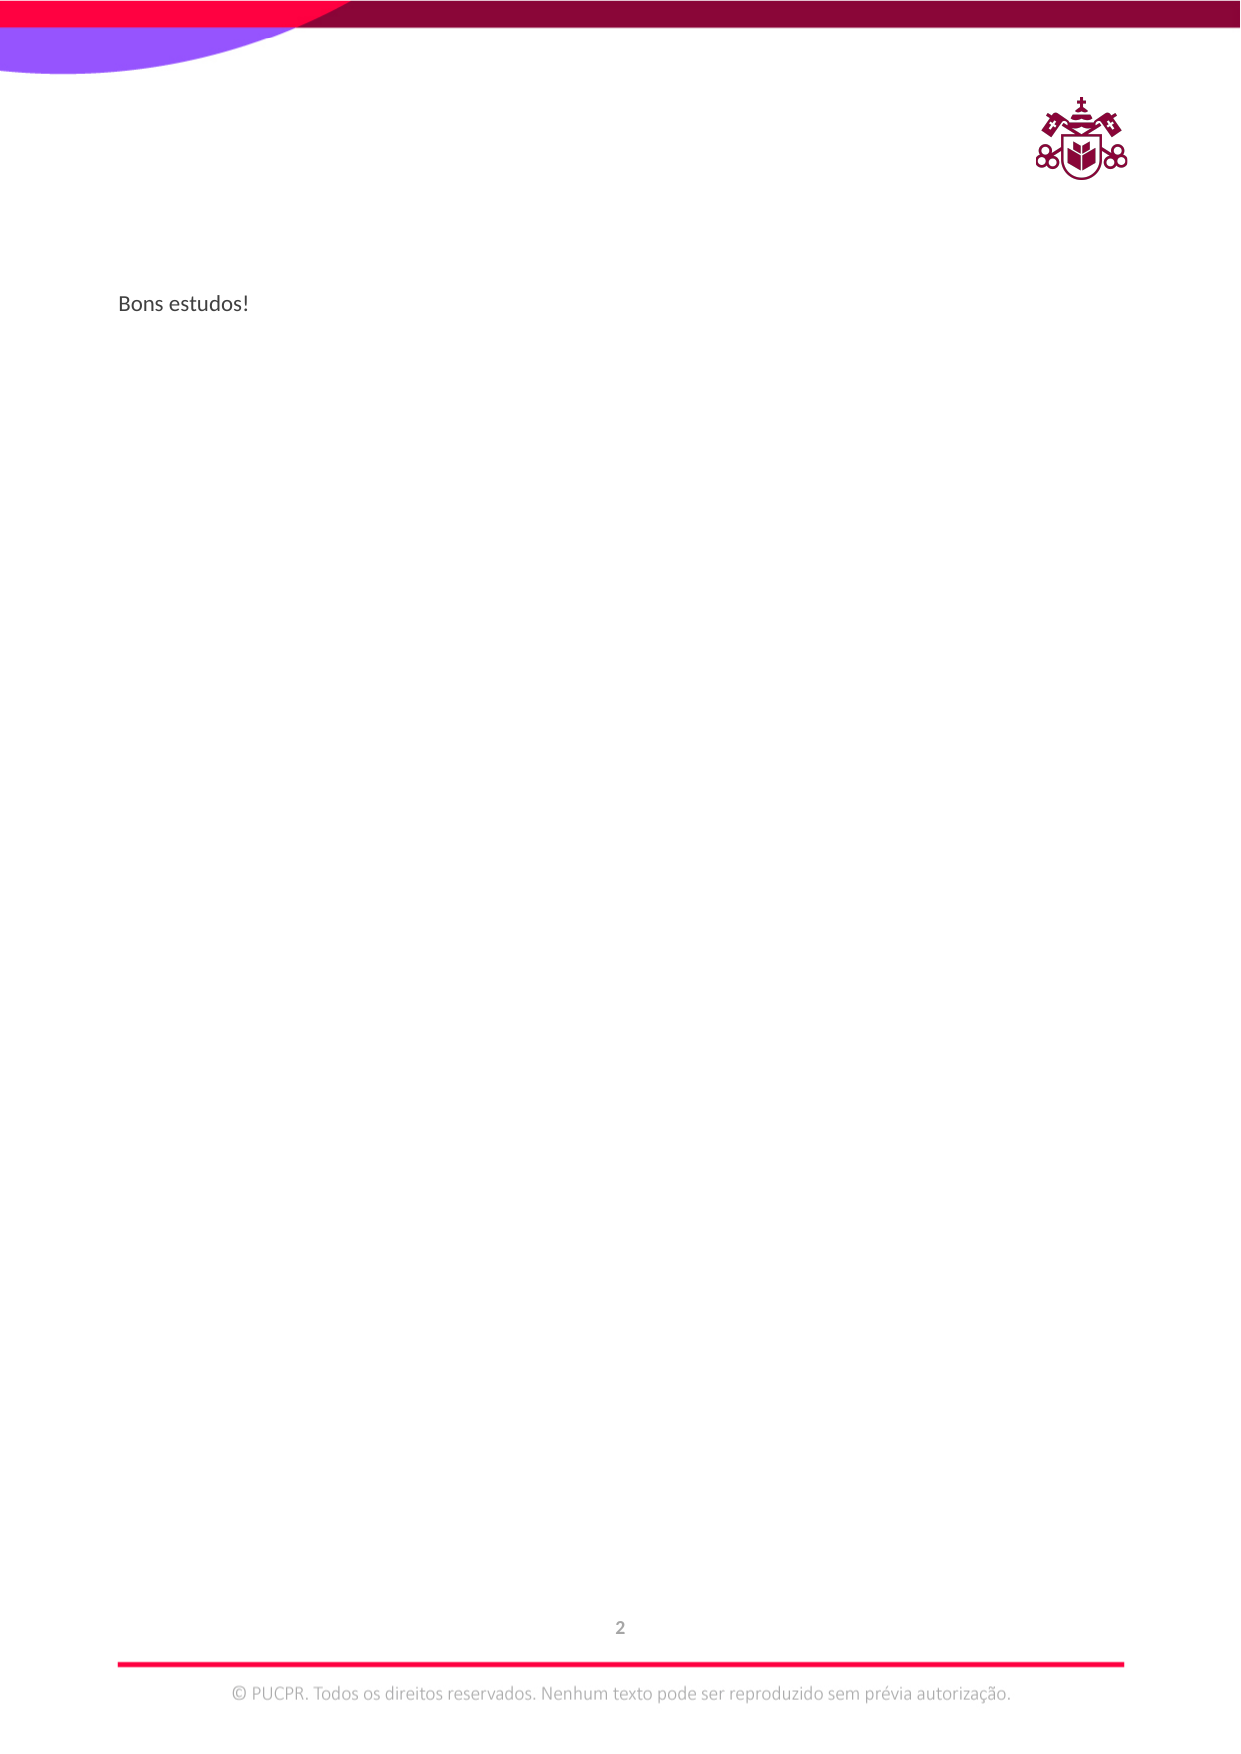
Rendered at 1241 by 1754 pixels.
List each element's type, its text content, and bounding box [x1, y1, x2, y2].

picture [0, 1621, 1241, 1750]
text Bons estudos! [118, 289, 1122, 317]
picture [0, 0, 1241, 180]
